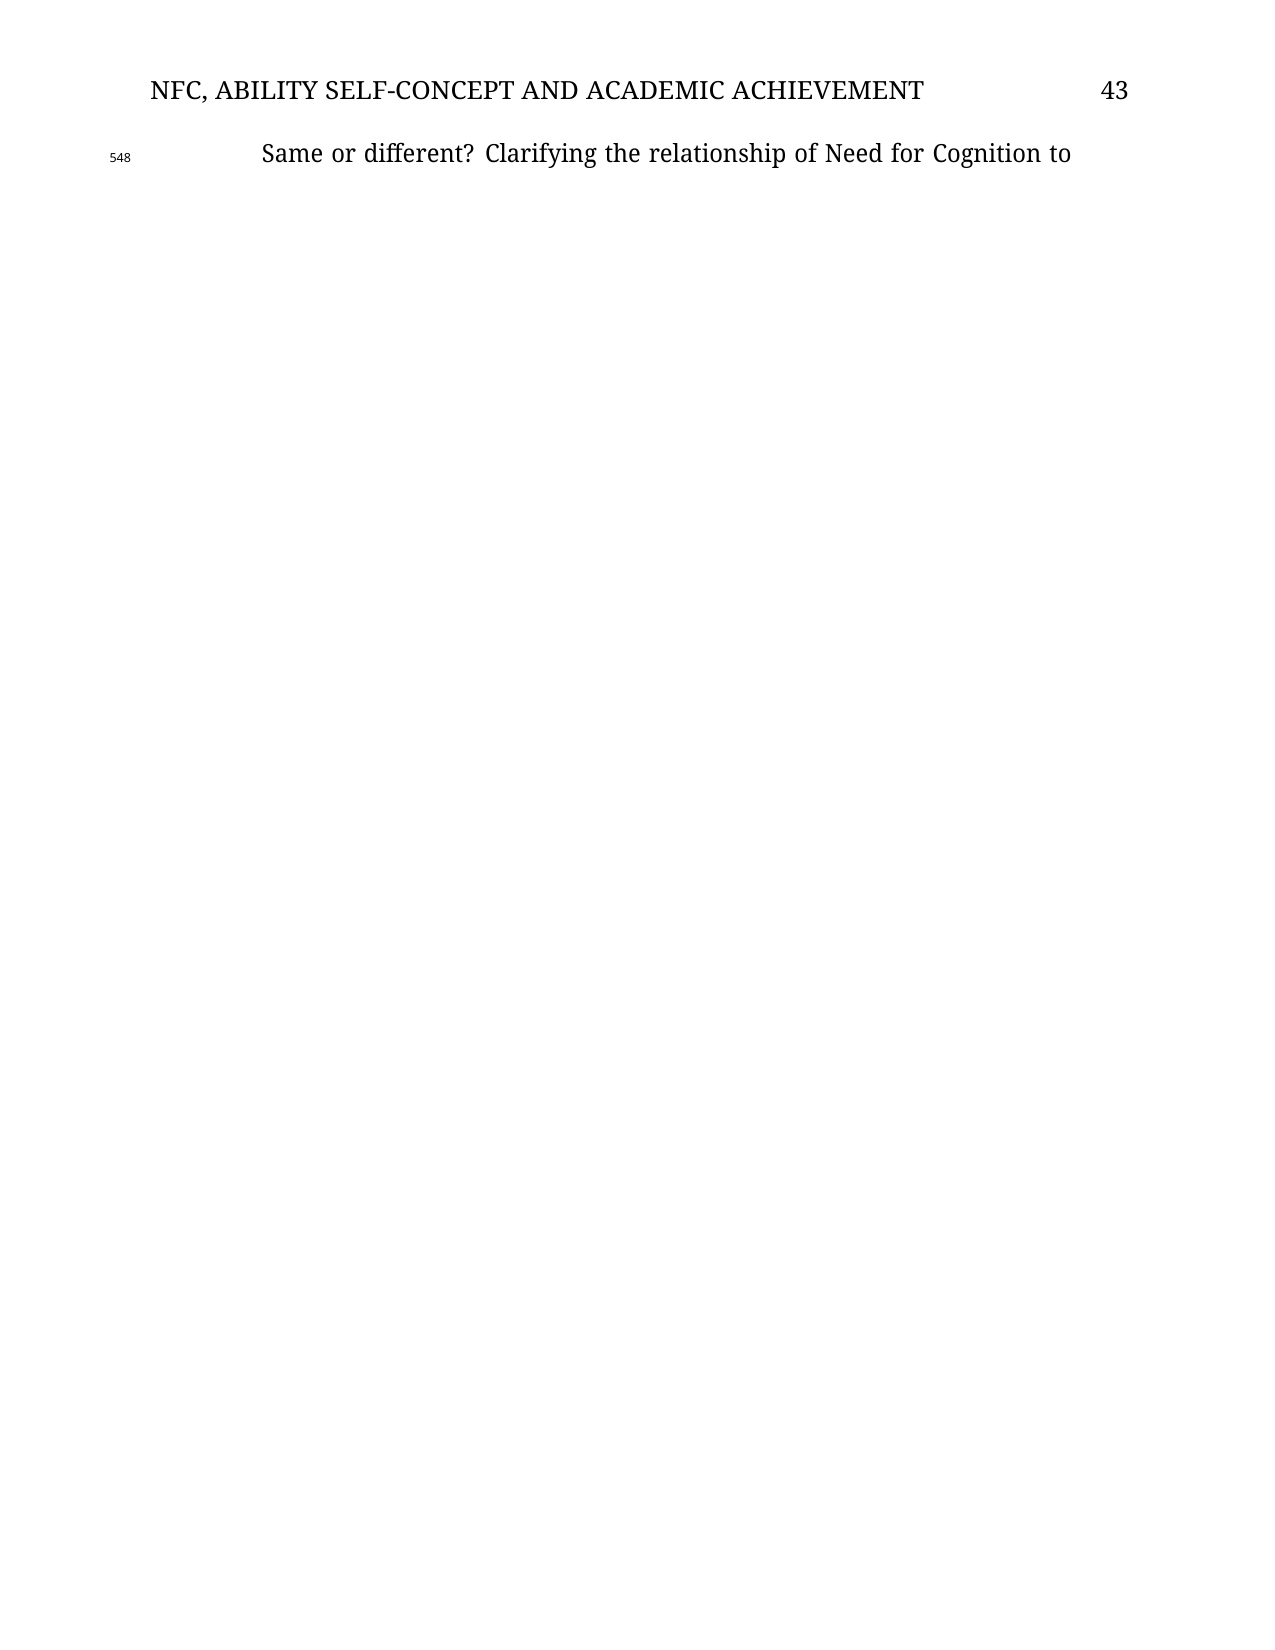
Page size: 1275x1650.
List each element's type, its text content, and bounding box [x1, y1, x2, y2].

text 548 Same or different? Clarifying the relationship of Need for Cognition to [109, 135, 1196, 169]
